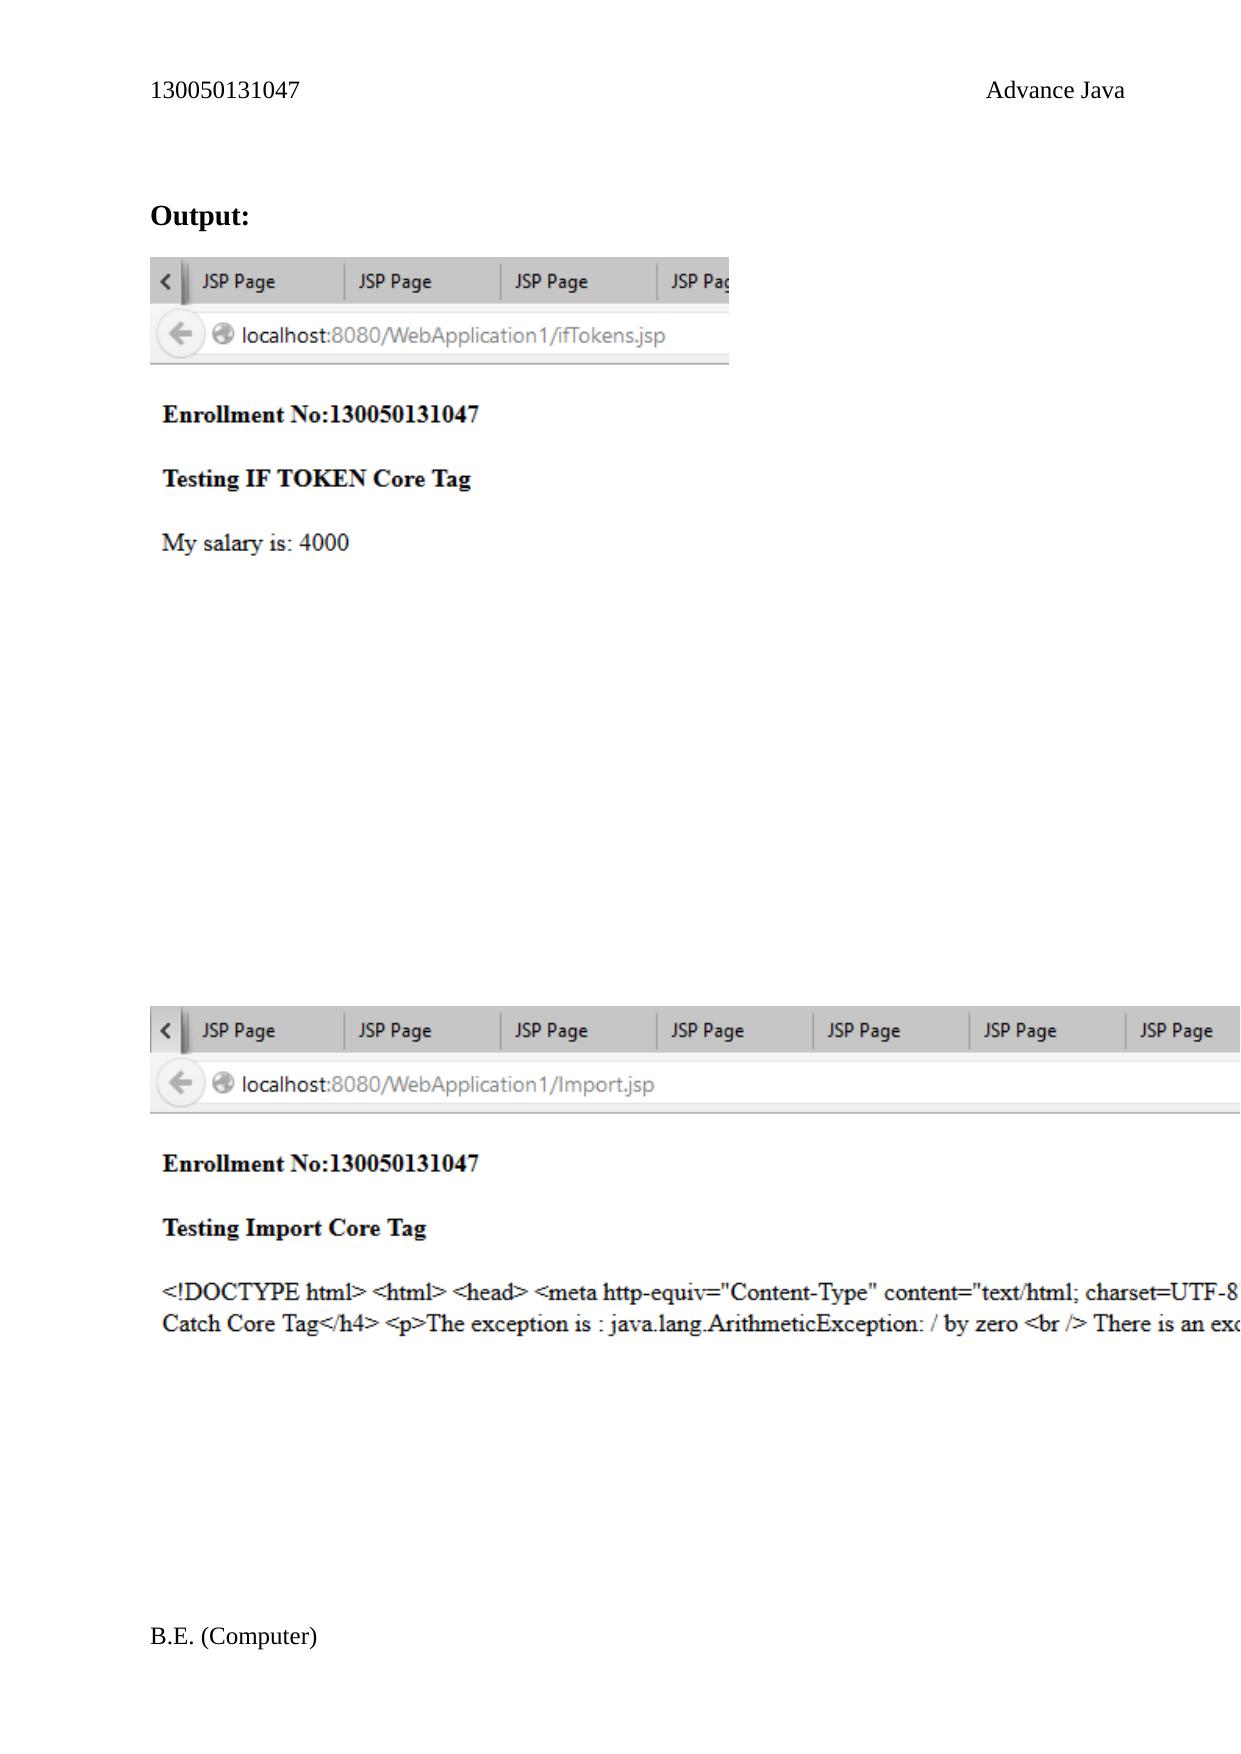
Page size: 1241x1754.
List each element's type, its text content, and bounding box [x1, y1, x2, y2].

picture [150, 1006, 1241, 1485]
picture [150, 257, 729, 1003]
text Output: [150, 198, 1090, 232]
